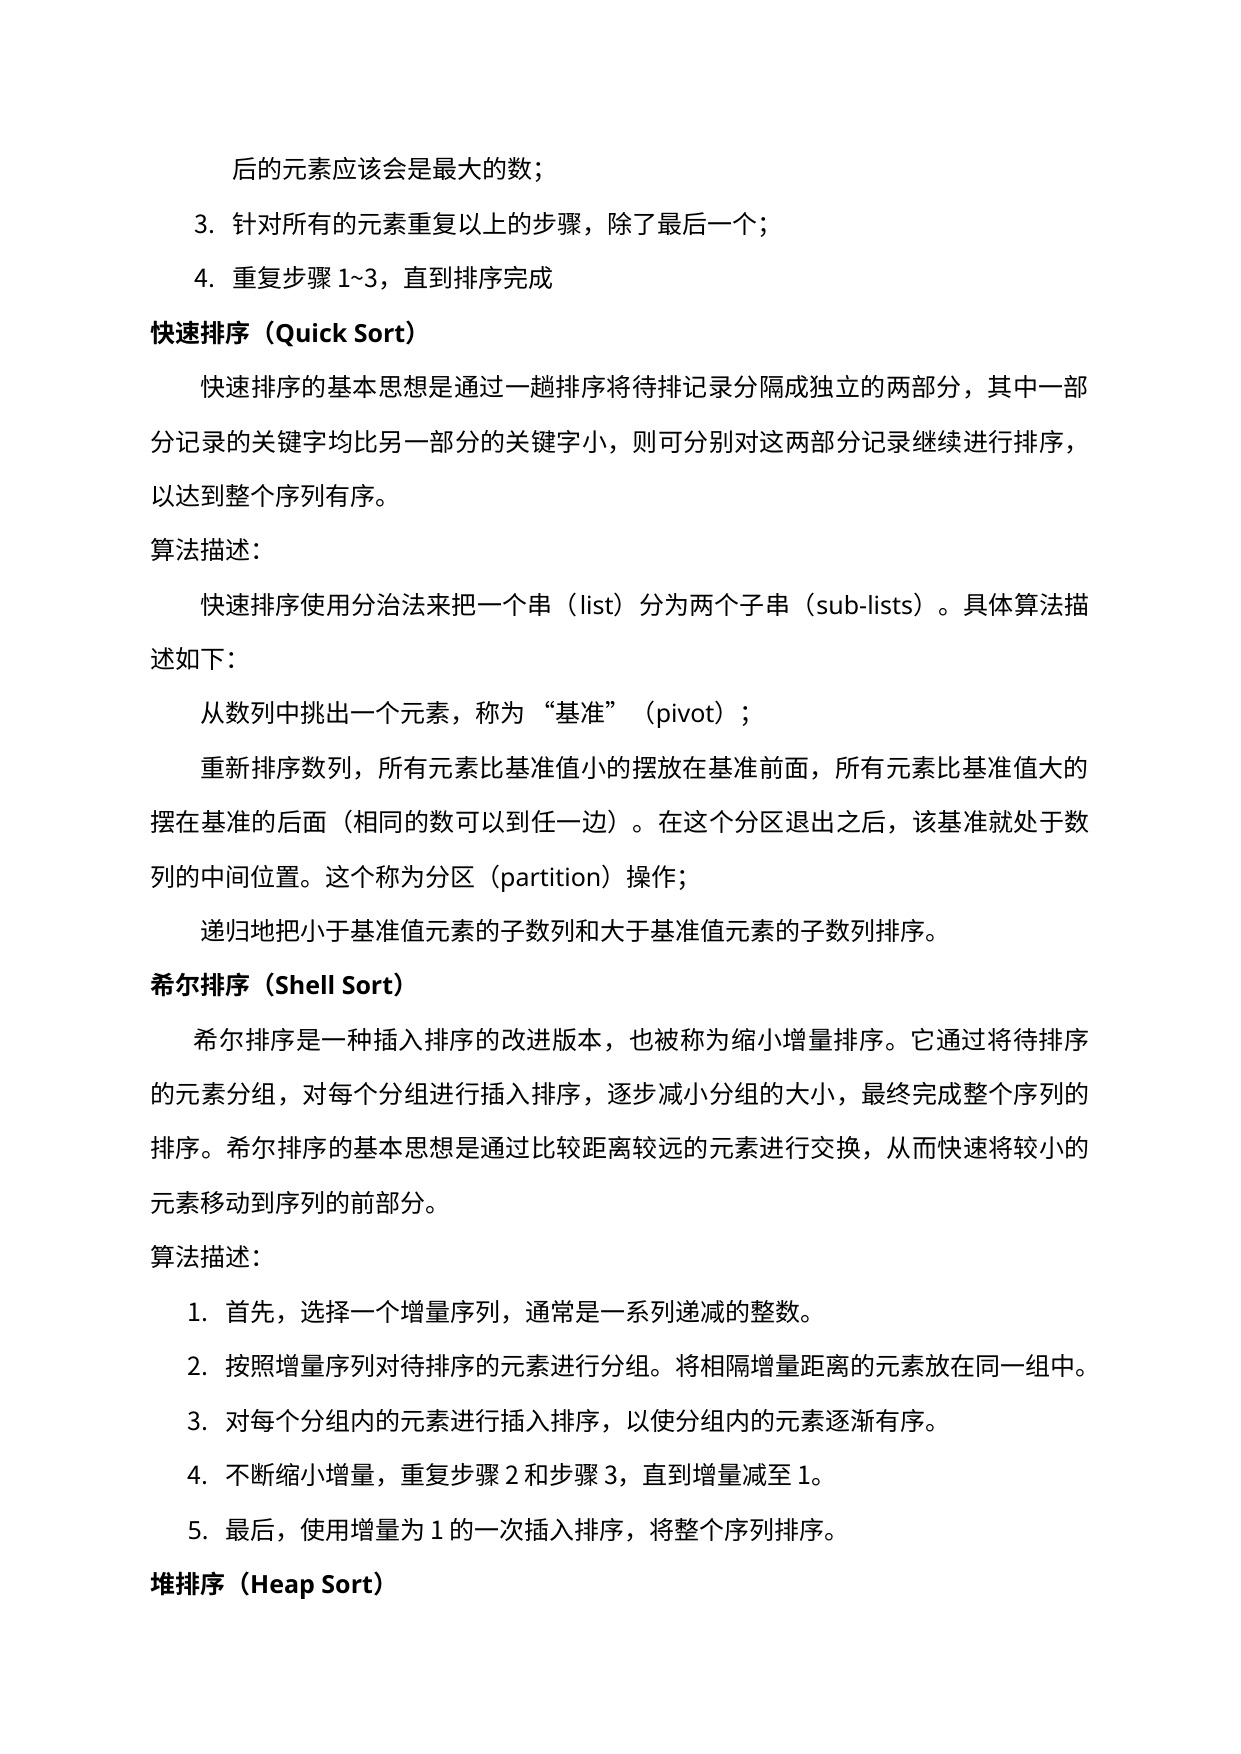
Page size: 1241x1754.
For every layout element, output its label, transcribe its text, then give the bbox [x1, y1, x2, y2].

list 不断缩小增量，重复步骤2和步骤3，直到增量减至1。 [187, 1456, 1090, 1492]
text 算法描述： [150, 1238, 1090, 1274]
list 首先，选择一个增量序列，通常是一系列递减的整数。 [187, 1292, 1090, 1328]
list 最后，使用增量为1的一次插入排序，将整个序列排序。 [187, 1510, 1090, 1546]
text 快速排序的基本思想是通过一趟排序将待排记录分隔成独立的两部分，其中一部分记录的关键字均比另一部分的关键字小，则可分别对这两部分记录继续进行排序，以达到整个序列有序。 [150, 368, 1090, 513]
text 堆排序（Heap Sort） [150, 1564, 1090, 1601]
list 针对所有的元素重复以上的步骤，除了最后一个； [194, 204, 1090, 241]
text 从数列中挑出一个元素，称为 “基准”（pivot）； [150, 694, 1090, 730]
text 快速排序使用分治法来把一个串（list）分为两个子串（sub-lists）。具体算法描述如下： [150, 585, 1090, 676]
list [194, 150, 1090, 186]
text 快速排序（Quick Sort） [150, 313, 1090, 349]
list 重复步骤1~3，直到排序完成 [194, 259, 1090, 295]
text 重新排序数列，所有元素比基准值小的摆放在基准前面，所有元素比基准值大的摆在基准的后面（相同的数可以到任一边）。在这个分区退出之后，该基准就处于数列的中间位置。这个称为分区（partition）操作； [150, 748, 1090, 893]
text 希尔排序（Shell Sort） [150, 966, 1090, 1002]
text 递归地把小于基准值元素的子数列和大于基准值元素的子数列排序。 [150, 911, 1090, 948]
list 按照增量序列对待排序的元素进行分组。将相隔增量距离的元素放在同一组中。 [187, 1347, 1090, 1383]
text 希尔排序是一种插入排序的改进版本，也被称为缩小增量排序。它通过将待排序的元素分组，对每个分组进行插入排序，逐步减小分组的大小，最终完成整个序列的排序。希尔排序的基本思想是通过比较距离较远的元素进行交换，从而快速将较小的元素移动到序列的前部分。 [150, 1020, 1090, 1219]
text 算法描述： [150, 531, 1090, 567]
list 对每个分组内的元素进行插入排序，以使分组内的元素逐渐有序。 [187, 1401, 1090, 1437]
